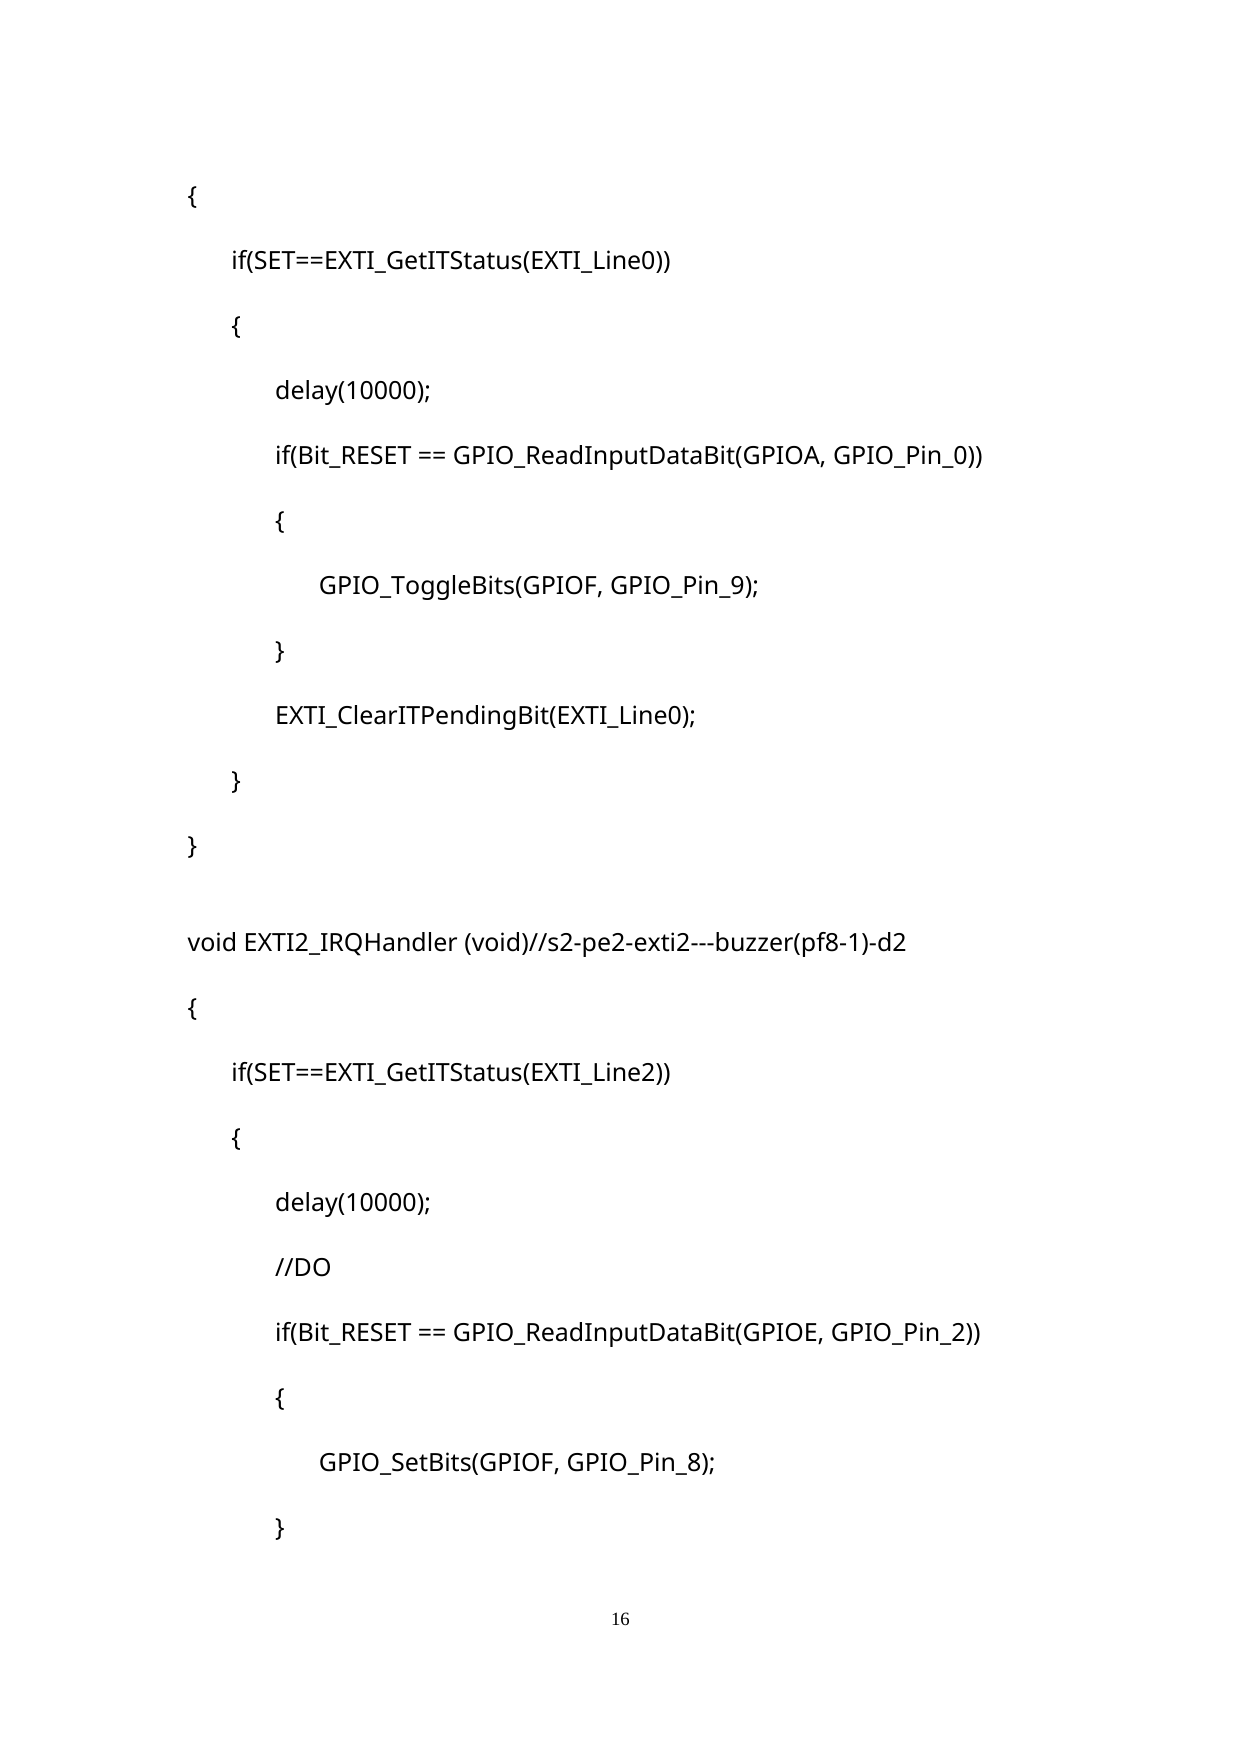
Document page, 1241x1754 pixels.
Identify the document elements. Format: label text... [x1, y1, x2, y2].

text EXTI_ClearITPendingBit(EXTI_Line0); [187, 682, 1053, 747]
text GPIO_ToggleBits(GPIOF, GPIO_Pin_9); [187, 552, 1053, 617]
text delay(10000); [187, 1169, 1053, 1234]
text { [187, 487, 1053, 552]
text delay(10000); [187, 357, 1053, 422]
text if(Bit_RESET == GPIO_ReadInputDataBit(GPIOE, GPIO_Pin_2)) [187, 1299, 1053, 1364]
text void EXTI2_IRQHandler (void)//s2-pe2-exti2---buzzer(pf8-1)-d2 [187, 909, 1053, 974]
text { [187, 292, 1053, 357]
text } [187, 812, 1053, 877]
text if(Bit_RESET == GPIO_ReadInputDataBit(GPIOA, GPIO_Pin_0)) [187, 422, 1053, 487]
text if(SET==EXTI_GetITStatus(EXTI_Line2)) [187, 1039, 1053, 1104]
text GPIO_SetBits(GPIOF, GPIO_Pin_8); [187, 1429, 1053, 1494]
text } [187, 747, 1053, 812]
text } [187, 1494, 1053, 1559]
text { [187, 974, 1053, 1039]
text } [187, 617, 1053, 682]
text //DO [187, 1234, 1053, 1299]
text if(SET==EXTI_GetITStatus(EXTI_Line0)) [187, 227, 1053, 292]
text { [187, 1364, 1053, 1429]
text { [187, 162, 1053, 227]
text { [187, 1104, 1053, 1169]
